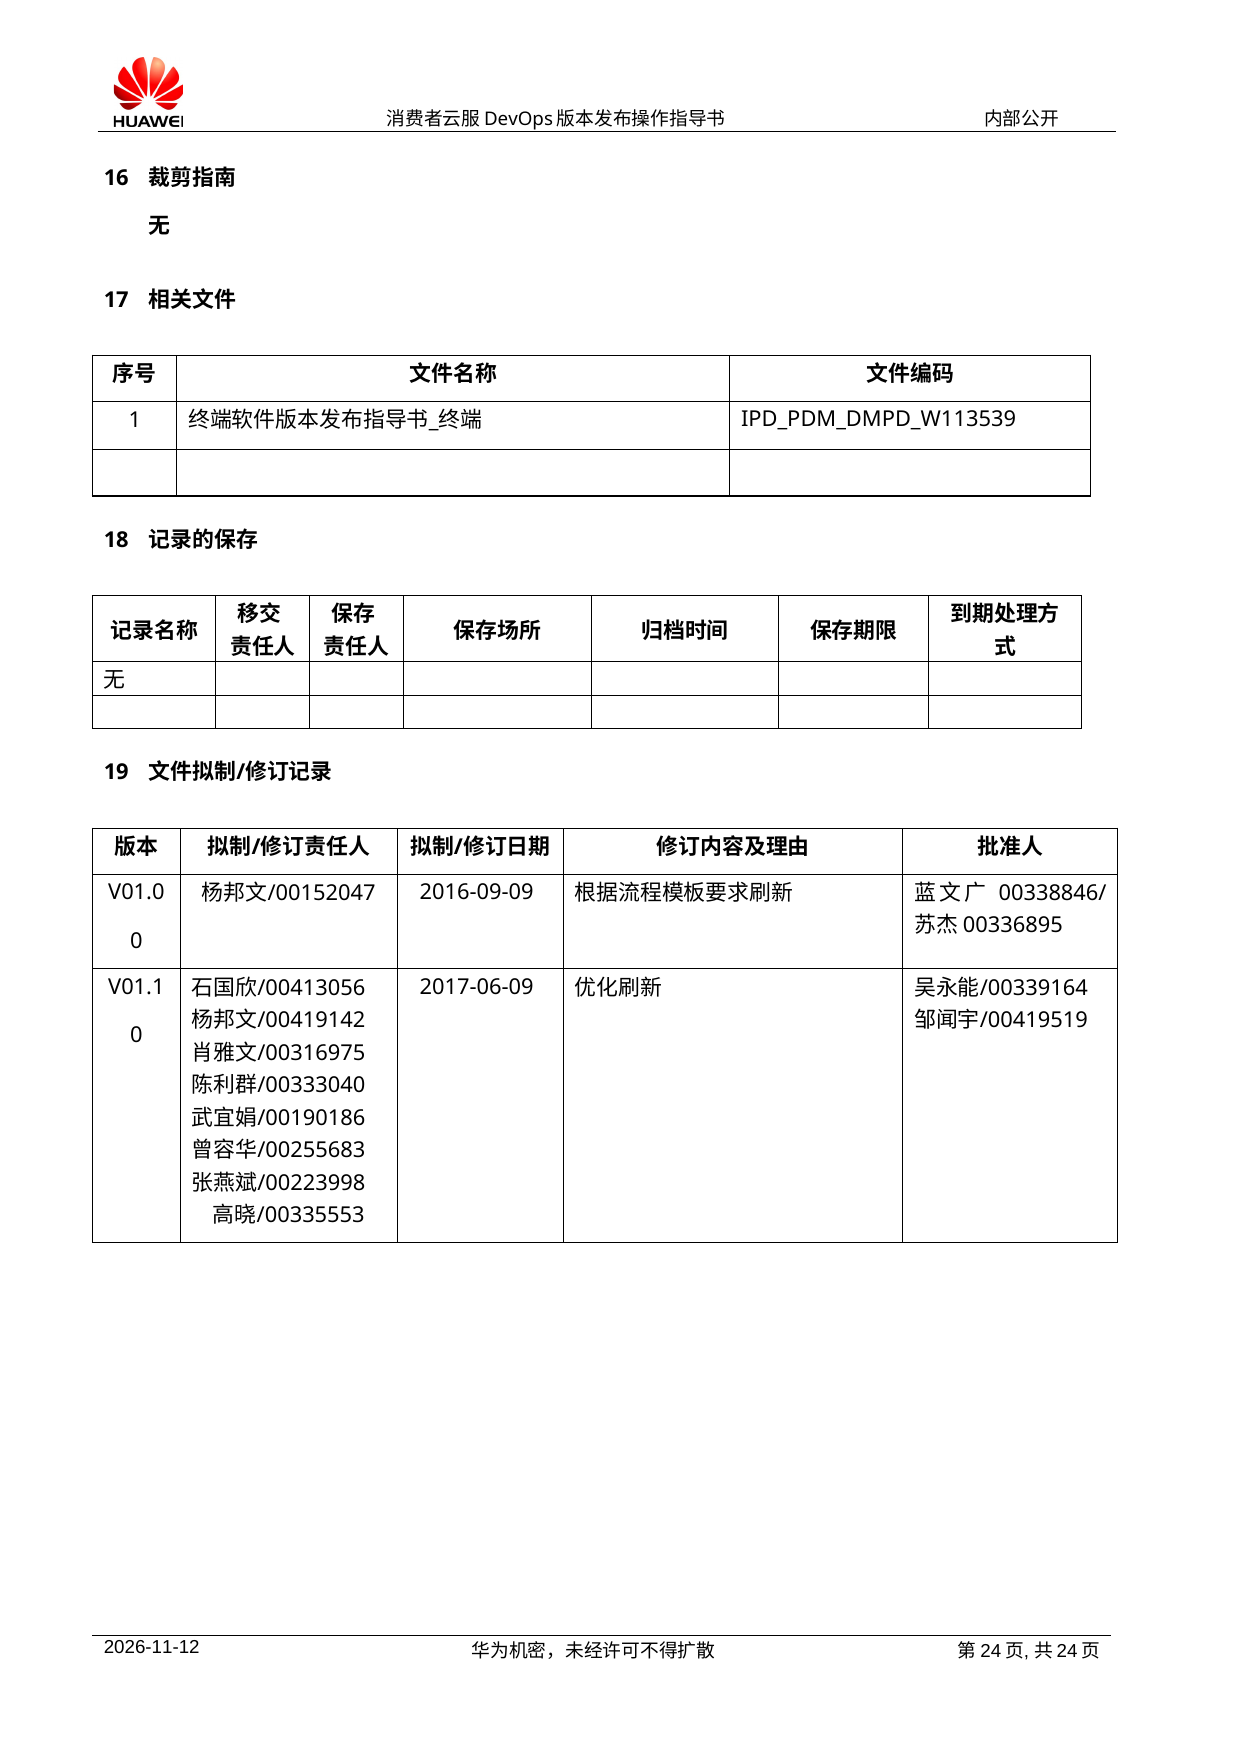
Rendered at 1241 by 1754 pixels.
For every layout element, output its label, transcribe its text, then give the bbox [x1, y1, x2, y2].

subtitle 记录的保存 [103, 522, 1122, 554]
table_header 记录名称 [93, 596, 215, 661]
table_header 拟制/修订责任人 [181, 829, 397, 873]
table_cell 无 [93, 662, 215, 694]
table_header 移交 责任人 [216, 596, 309, 661]
table_cell [929, 662, 1081, 694]
table_cell V01.00 [93, 875, 180, 968]
picture [113, 57, 183, 127]
subtitle 文件拟制/修订记录 [103, 754, 1122, 787]
table_cell 吴永能/00339164 邹闻宇/00419519 [903, 969, 1117, 1242]
table_header 批准人 [903, 829, 1117, 873]
table_header 保存 责任人 [310, 596, 403, 661]
table_cell 根据流程模板要求刷新 [564, 875, 902, 968]
table_cell [93, 696, 215, 728]
table_header 文件名称 [177, 356, 729, 401]
table_cell IPD_PDM_DMPD_W113539 [730, 402, 1090, 448]
subtitle 相关文件 [103, 281, 1122, 314]
table_cell 石国欣/00413056 杨邦文/00419142 肖雅文/00316975 陈利群/00333040 武宜娟/00190186 曾容华/00255683 张燕斌/00223998 高晓/00335553 [181, 969, 397, 1242]
table_cell [592, 696, 778, 728]
table_header 序号 [93, 356, 176, 401]
table_header 保存场所 [404, 596, 591, 661]
table_cell [216, 696, 309, 728]
table_cell [93, 450, 176, 495]
table_cell 1 [93, 402, 176, 448]
table_header 文件编码 [730, 356, 1090, 401]
subtitle 裁剪指南 无 [103, 159, 1122, 240]
table_header 到期处理方式 [929, 596, 1081, 661]
table_cell [404, 696, 591, 728]
table_cell 2017-06-09 [398, 969, 563, 1242]
table_cell [592, 662, 778, 694]
table_cell 蓝文广 00338846/苏杰 00336895 [903, 875, 1117, 968]
table_header 版本 [93, 829, 180, 873]
table_header 修订内容及理由 [564, 829, 902, 873]
table_cell V01.10 [93, 969, 180, 1242]
table_cell [216, 662, 309, 694]
table_cell 2016-09-09 [398, 875, 563, 968]
table_cell [779, 662, 928, 694]
table_cell [404, 662, 591, 694]
table_header 归档时间 [592, 596, 778, 661]
table_cell [177, 450, 729, 495]
table_cell [310, 662, 403, 694]
table_header 拟制/修订日期 [398, 829, 563, 873]
table_cell 杨邦文/00152047 [181, 875, 397, 968]
table_cell 终端软件版本发布指导书_终端 [177, 402, 729, 448]
table_cell [310, 696, 403, 728]
table_cell [779, 696, 928, 728]
table_cell 优化刷新 [564, 969, 902, 1242]
table_cell [929, 696, 1081, 728]
table_cell [730, 450, 1090, 495]
table_header 保存期限 [779, 596, 928, 661]
